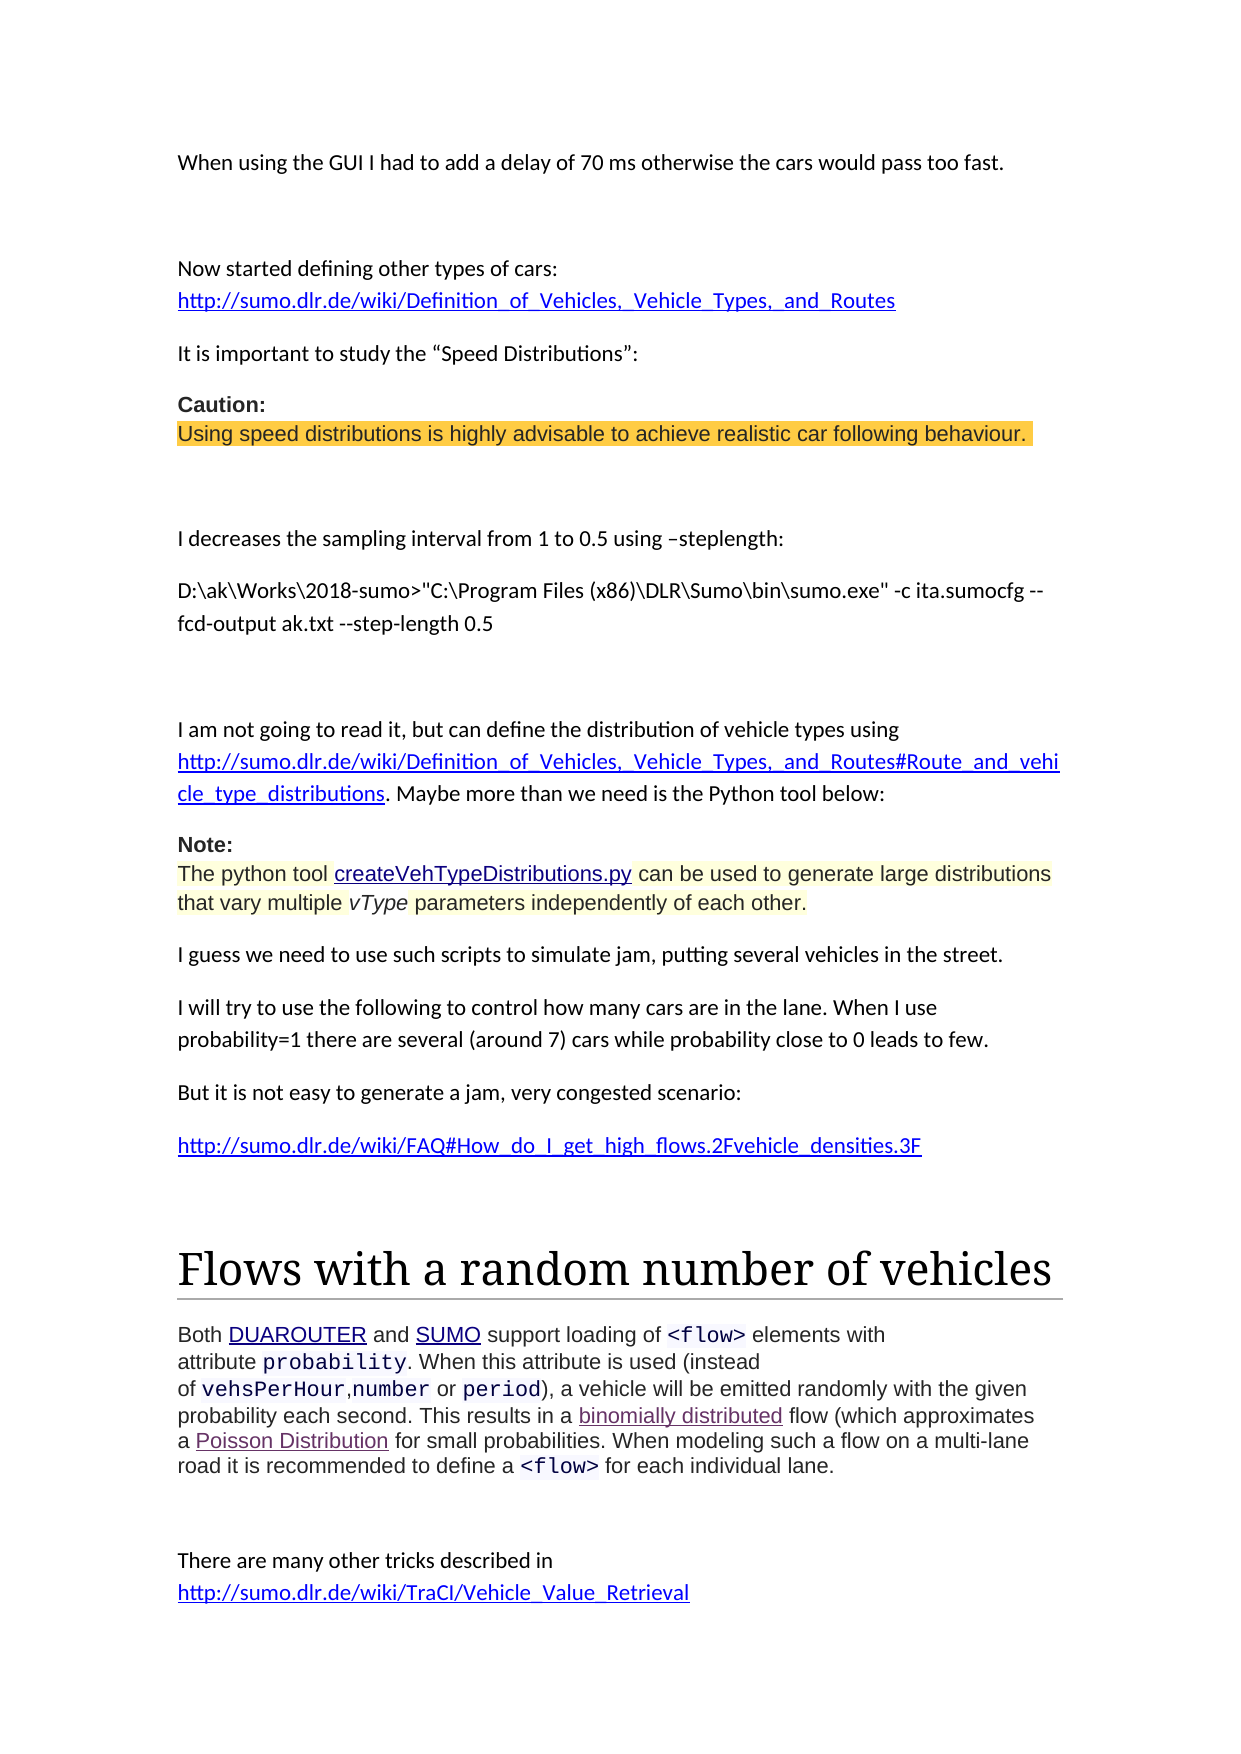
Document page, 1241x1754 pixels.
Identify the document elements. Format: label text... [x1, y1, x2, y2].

text D:\ak\Works\2018-sumo>"C:\Program Files (x86)\DLR\Sumo\bin\sumo.exe" -c ita.sumocfg --fcd-output ak.txt --step-length 0.5 [177, 577, 1063, 637]
text Caution: Using speed distributions is highly advisable to achieve realistic car following behaviour. [177, 392, 1063, 446]
text But it is not easy to generate a jam, very congested scenario: [177, 1078, 1063, 1106]
text Note: The python tool createVehTypeDistributions.py can be used to generate large distributions that vary multiple vType parameters independently of each other. [177, 832, 1063, 915]
text I will try to use the following to control how many cars are in the lane. When I use probability=1 there are several (around 7) cars while probability close to 0 leads to few. [177, 993, 1063, 1053]
subtitle Flows with a random number of vehicles [177, 1237, 1063, 1298]
text It is important to study the “Speed Distributions”: [177, 339, 1063, 367]
text There are many other tricks described in http://sumo.dlr.de/wiki/TraCI/Vehicle_Value_Retrieval [177, 1546, 1063, 1606]
text When using the GUI I had to add a delay of 70 ms otherwise the cars would pass too fast. [177, 148, 1063, 176]
text Now started defining other types of cars: http://sumo.dlr.de/wiki/Definition_of_Vehicles,_Vehicle_Types,_and_Routes [177, 254, 1063, 314]
text I decreases the sampling interval from 1 to 0.5 using –steplength: [177, 524, 1063, 552]
text I am not going to read it, but can define the distribution of vehicle types using http://sumo.dlr.de/wiki/Definition_of_Vehicles,_Vehicle_Types,_and_Routes#Route_and_vehicle_type_distributions. Maybe more than we need is the Python tool below: [177, 715, 1063, 807]
text I guess we need to use such scripts to simulate jam, putting several vehicles in the street. [177, 940, 1063, 968]
text http://sumo.dlr.de/wiki/FAQ#How_do_I_get_high_flows.2Fvehicle_densities.3F [177, 1131, 1063, 1159]
